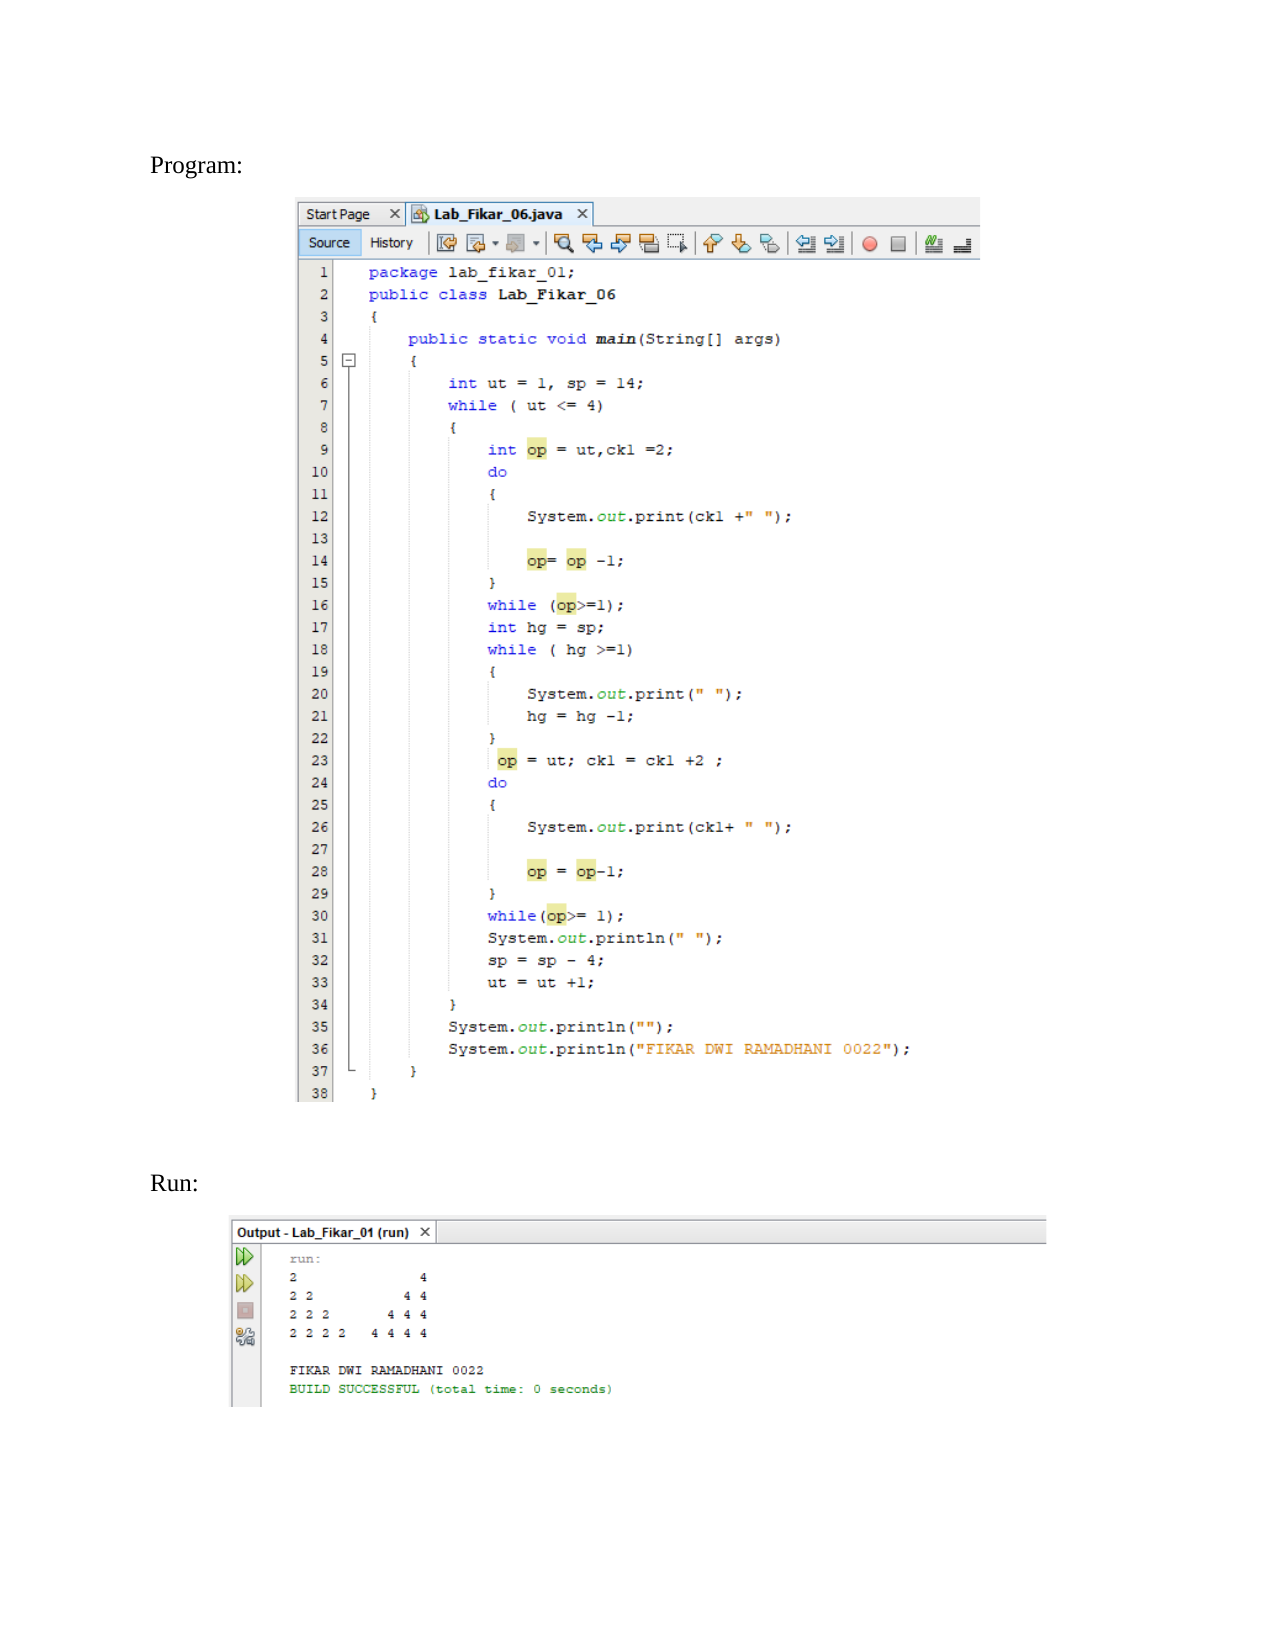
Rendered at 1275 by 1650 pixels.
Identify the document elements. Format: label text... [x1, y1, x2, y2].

picture [228, 1215, 1047, 1407]
picture [294, 197, 981, 1102]
text Program: [150, 150, 1125, 179]
text Run: [150, 1168, 1125, 1196]
